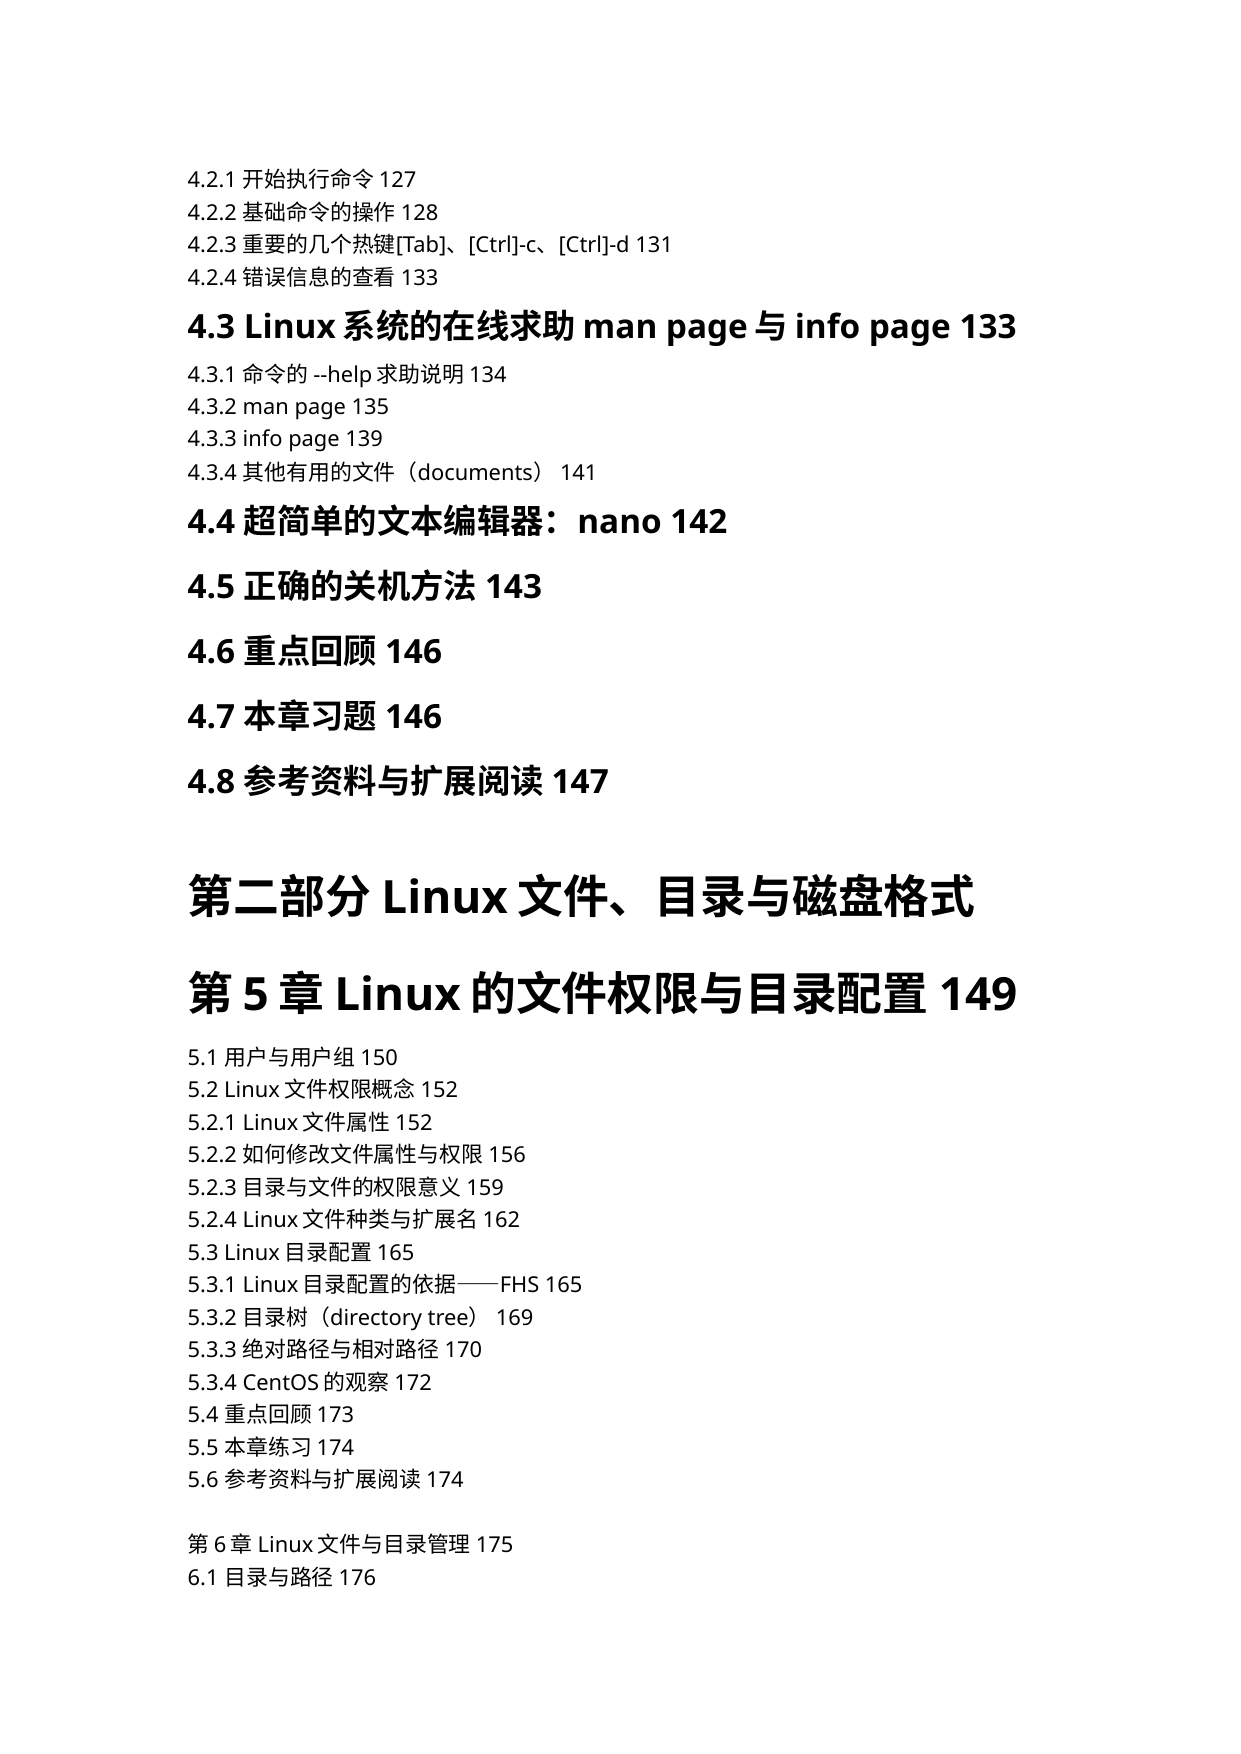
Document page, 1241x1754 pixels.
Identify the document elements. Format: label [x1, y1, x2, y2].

text [187, 162, 1053, 1592]
